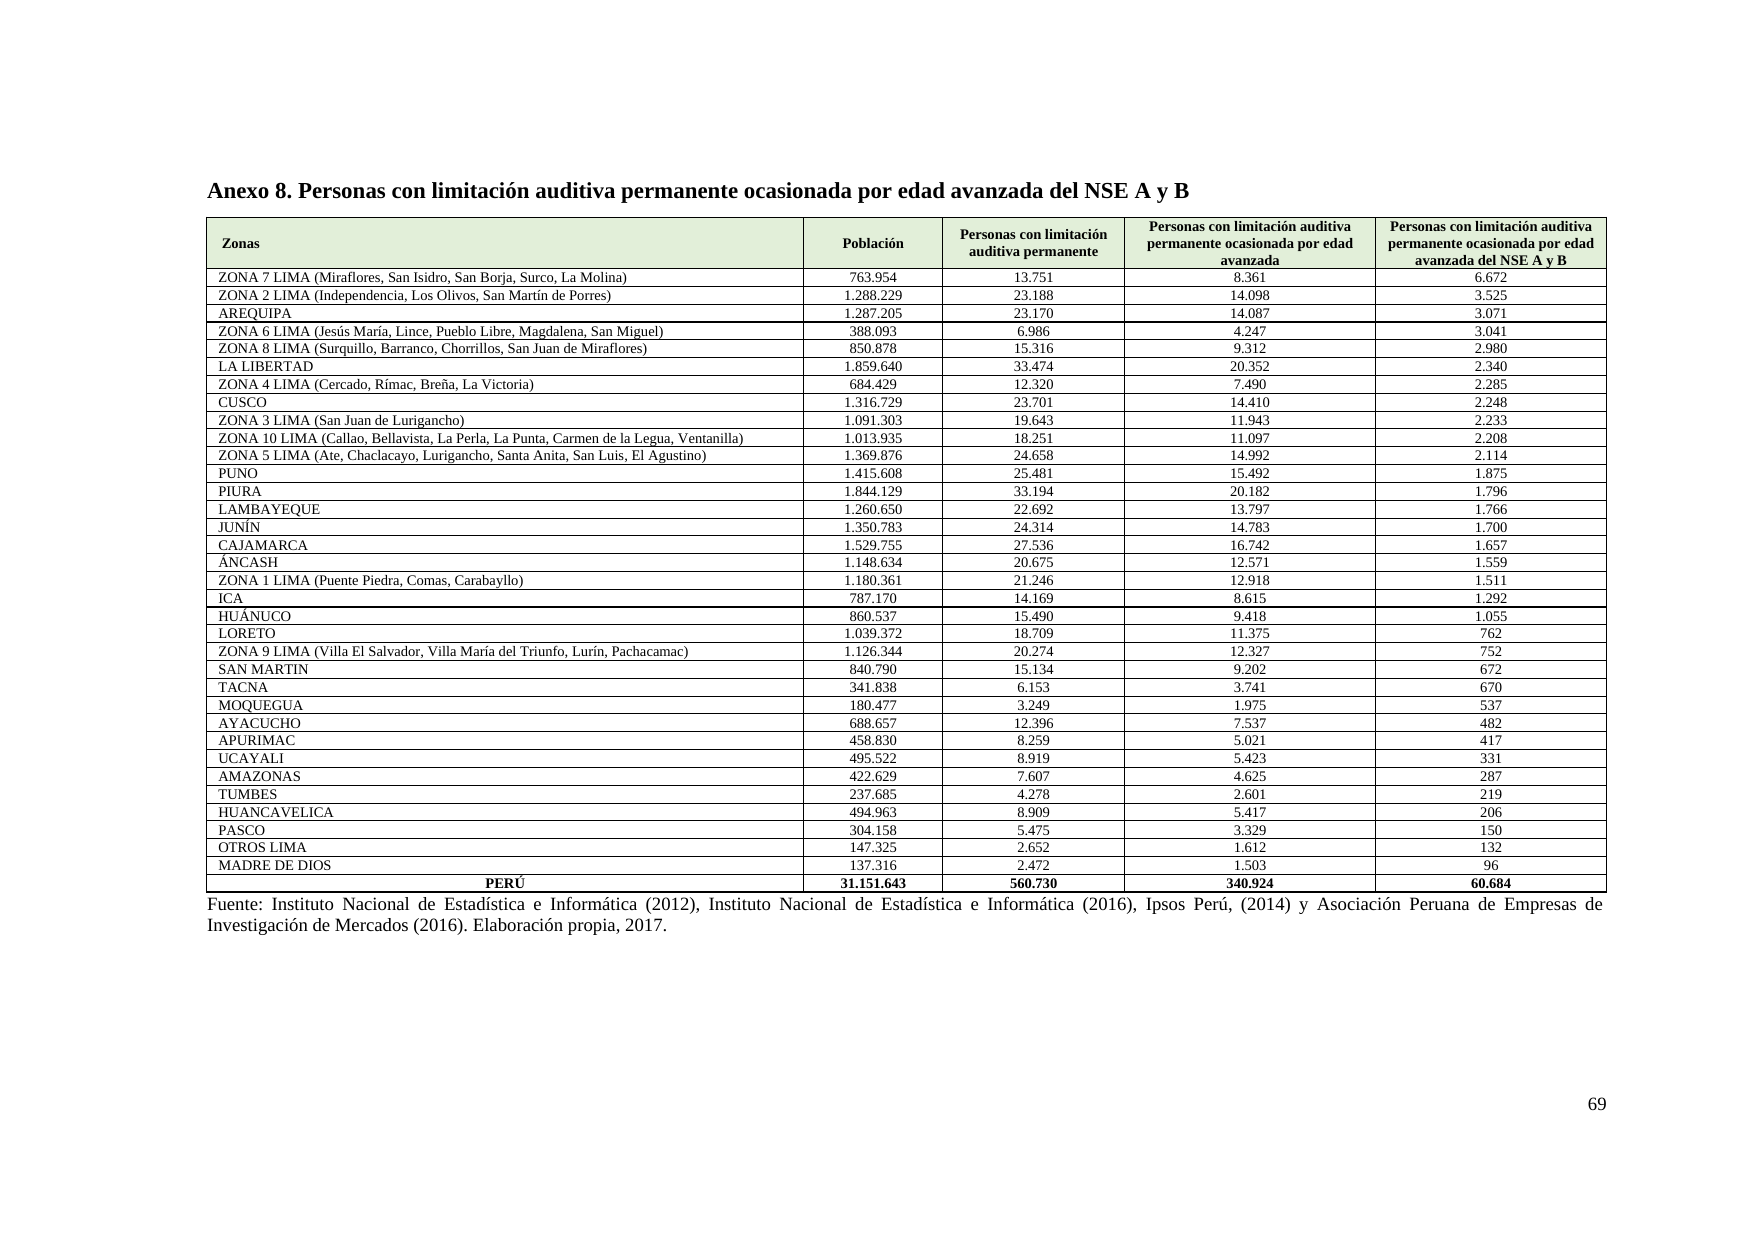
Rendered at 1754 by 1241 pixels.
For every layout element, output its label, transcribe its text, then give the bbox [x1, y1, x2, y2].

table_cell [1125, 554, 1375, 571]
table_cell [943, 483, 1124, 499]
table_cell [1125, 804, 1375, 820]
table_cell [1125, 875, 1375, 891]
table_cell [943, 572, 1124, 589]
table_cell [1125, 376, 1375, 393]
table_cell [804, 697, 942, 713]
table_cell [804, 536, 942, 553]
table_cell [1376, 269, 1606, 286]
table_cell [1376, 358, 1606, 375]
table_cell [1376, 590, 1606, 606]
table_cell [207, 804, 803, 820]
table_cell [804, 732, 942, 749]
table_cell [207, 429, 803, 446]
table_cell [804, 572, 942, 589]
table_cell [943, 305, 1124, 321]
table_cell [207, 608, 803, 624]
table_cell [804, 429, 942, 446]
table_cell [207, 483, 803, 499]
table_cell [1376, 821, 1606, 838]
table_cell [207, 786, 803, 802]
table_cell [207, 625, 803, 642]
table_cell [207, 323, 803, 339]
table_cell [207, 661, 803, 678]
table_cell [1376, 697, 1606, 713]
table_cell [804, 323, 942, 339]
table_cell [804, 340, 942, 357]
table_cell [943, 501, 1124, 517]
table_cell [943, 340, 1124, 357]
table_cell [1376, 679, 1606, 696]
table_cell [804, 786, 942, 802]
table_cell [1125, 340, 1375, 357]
text Fuente: Instituto Nacional de Estadística e Informática (2012), Instituto Nacional de Estadística e Informática (2016), Ipsos Perú, (2014) y Asociación Peruana de Empresas de Investigación de Mercados (2016). Elaboración propia, 2017. [207, 893, 1606, 936]
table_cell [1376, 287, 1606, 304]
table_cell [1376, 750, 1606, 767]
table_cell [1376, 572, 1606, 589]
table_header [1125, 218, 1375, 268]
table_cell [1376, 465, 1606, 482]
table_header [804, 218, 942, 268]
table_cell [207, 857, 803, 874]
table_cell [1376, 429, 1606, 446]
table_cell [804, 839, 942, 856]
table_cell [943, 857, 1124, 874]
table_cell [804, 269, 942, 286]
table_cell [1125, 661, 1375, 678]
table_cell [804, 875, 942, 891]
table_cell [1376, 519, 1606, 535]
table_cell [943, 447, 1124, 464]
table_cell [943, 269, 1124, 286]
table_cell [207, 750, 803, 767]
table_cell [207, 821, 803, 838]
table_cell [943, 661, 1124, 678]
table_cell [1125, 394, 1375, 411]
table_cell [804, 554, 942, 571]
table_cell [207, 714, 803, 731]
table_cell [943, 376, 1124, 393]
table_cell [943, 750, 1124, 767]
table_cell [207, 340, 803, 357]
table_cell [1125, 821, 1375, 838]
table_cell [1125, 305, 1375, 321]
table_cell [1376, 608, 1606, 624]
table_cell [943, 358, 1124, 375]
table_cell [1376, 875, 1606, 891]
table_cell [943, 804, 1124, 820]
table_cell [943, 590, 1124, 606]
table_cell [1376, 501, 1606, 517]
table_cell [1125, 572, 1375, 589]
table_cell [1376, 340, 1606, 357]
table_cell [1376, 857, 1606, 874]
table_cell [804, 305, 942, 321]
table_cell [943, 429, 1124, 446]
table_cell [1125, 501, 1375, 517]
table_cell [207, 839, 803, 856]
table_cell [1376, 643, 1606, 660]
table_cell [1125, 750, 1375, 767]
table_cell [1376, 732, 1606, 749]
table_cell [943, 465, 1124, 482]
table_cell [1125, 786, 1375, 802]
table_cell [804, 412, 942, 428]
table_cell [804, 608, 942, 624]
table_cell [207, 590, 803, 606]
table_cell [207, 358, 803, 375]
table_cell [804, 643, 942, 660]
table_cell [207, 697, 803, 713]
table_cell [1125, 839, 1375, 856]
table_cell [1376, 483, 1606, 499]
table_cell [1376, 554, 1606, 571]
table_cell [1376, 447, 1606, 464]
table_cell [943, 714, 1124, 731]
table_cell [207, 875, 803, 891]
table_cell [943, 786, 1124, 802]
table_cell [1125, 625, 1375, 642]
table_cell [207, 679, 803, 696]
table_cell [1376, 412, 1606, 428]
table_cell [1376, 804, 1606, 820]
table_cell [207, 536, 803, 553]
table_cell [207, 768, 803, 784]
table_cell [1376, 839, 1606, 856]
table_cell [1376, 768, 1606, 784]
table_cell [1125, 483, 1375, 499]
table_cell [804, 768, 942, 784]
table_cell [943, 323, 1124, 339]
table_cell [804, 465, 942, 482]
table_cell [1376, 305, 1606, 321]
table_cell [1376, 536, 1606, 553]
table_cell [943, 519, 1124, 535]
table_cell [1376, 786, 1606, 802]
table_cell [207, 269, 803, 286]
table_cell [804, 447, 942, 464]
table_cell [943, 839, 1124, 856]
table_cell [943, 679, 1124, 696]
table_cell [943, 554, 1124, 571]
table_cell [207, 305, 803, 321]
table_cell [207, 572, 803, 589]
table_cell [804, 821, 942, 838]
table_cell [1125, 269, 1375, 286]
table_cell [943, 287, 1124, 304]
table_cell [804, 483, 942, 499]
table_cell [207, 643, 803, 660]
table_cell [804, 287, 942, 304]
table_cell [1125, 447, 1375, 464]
text Anexo 8. Personas con limitación auditiva permanente ocasionada por edad avanzada del NSE A y B [207, 177, 1606, 203]
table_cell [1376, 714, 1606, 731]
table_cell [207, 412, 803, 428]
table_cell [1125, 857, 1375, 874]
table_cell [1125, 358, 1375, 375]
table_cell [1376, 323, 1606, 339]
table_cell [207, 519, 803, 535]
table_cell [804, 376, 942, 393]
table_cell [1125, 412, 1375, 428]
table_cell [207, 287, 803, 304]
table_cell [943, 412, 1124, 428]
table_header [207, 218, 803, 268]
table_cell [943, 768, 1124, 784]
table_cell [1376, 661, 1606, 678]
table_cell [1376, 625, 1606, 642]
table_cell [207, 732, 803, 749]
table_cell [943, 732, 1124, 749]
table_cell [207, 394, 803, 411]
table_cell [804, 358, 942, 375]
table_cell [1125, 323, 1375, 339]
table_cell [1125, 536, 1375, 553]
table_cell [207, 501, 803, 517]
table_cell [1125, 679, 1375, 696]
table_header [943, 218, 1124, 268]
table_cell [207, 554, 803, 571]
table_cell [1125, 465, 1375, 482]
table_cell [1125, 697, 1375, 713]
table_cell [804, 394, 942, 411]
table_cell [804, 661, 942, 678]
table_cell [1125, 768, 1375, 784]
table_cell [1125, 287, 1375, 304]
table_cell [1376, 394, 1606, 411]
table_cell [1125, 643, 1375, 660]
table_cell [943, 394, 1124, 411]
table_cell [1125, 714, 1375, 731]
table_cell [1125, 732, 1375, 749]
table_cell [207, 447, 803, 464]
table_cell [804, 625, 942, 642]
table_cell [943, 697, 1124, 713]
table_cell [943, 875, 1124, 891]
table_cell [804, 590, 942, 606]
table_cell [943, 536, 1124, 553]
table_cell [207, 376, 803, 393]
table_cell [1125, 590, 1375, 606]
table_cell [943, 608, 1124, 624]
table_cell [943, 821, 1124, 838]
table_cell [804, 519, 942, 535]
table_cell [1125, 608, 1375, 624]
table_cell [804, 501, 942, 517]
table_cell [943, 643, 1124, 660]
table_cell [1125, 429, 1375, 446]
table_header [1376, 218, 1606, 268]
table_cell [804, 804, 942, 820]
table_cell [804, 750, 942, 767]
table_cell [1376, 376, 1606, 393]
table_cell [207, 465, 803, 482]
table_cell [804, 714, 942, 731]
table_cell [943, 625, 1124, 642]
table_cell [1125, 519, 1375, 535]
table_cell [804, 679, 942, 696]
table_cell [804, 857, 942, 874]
